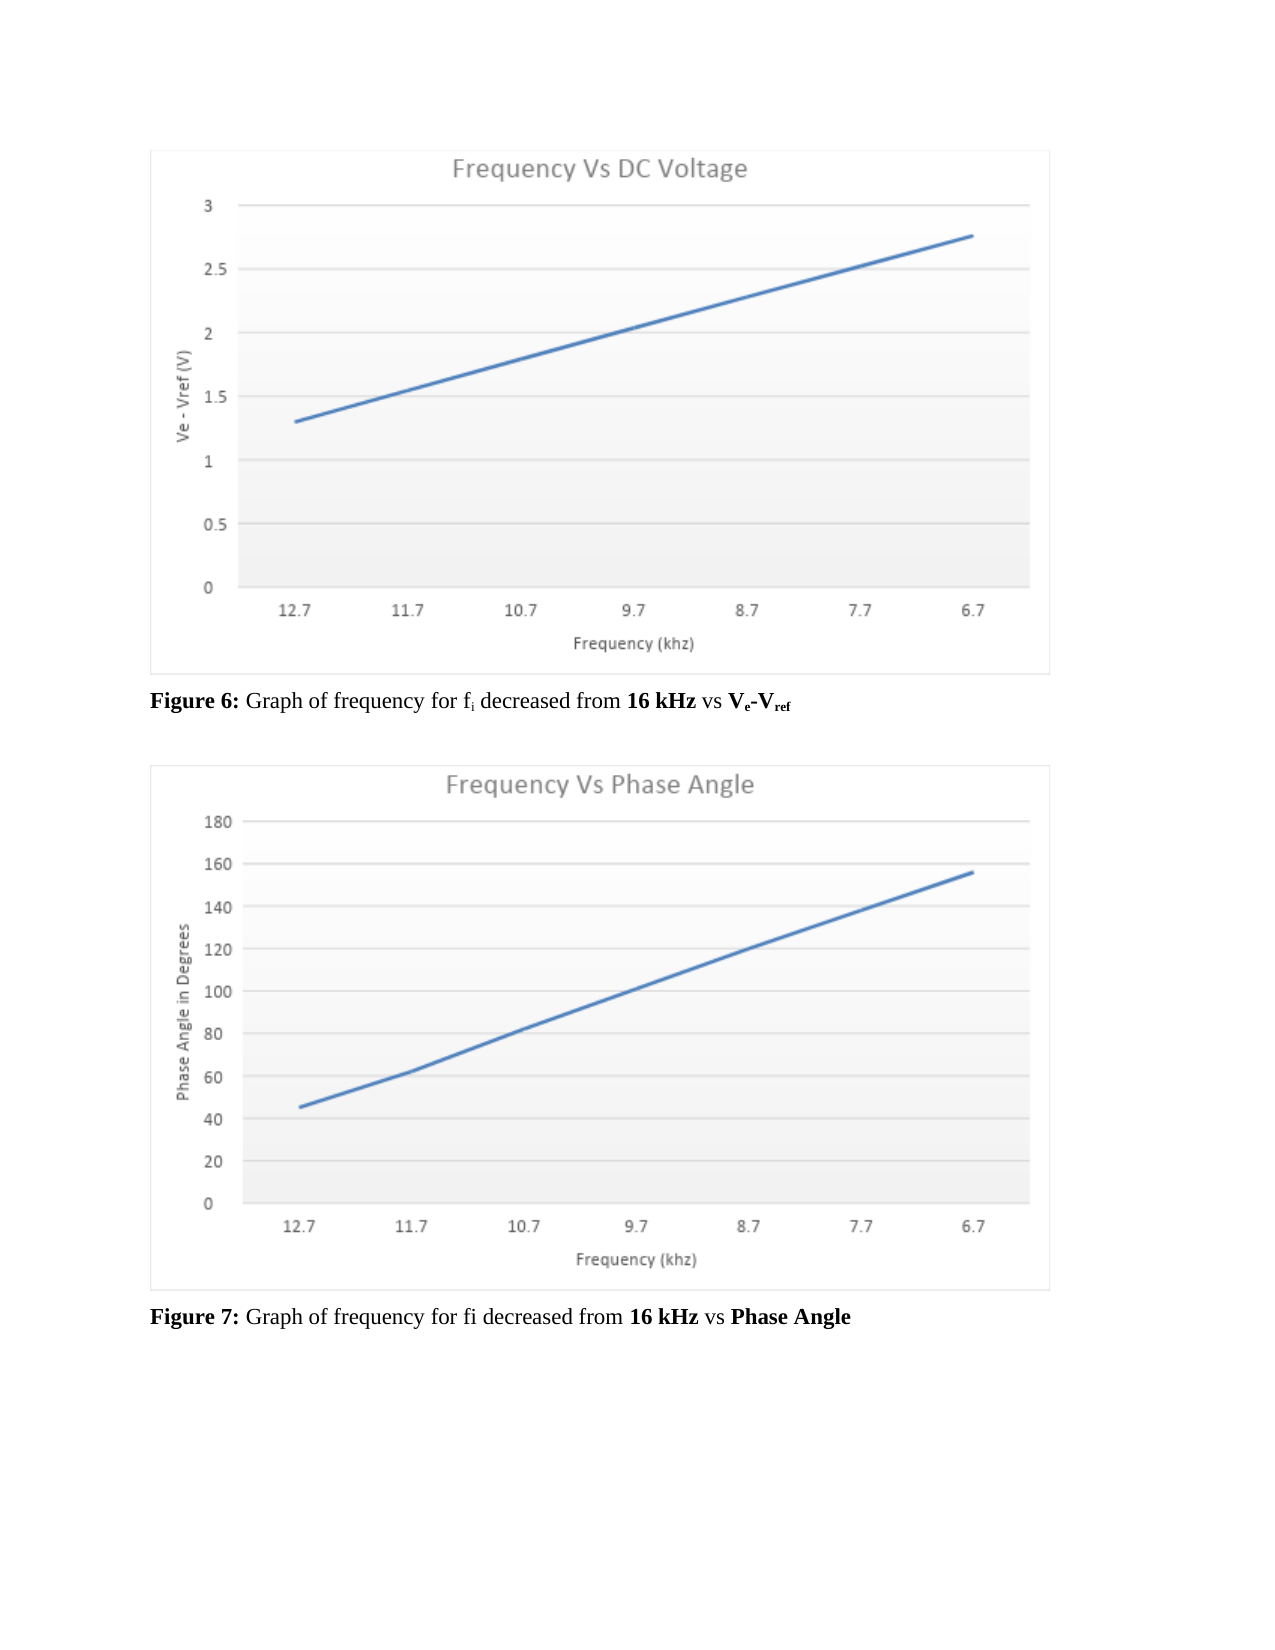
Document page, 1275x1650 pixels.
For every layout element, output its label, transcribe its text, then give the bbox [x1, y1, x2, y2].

text Figure 6: Graph of frequency for fi decreased from 16 kHz vs Ve-Vref [150, 687, 1170, 714]
picture [150, 765, 1050, 1291]
picture [150, 150, 1050, 675]
text Figure 7: Graph of frequency for fi decreased from 16 kHz vs Phase Angle [150, 1303, 1170, 1329]
